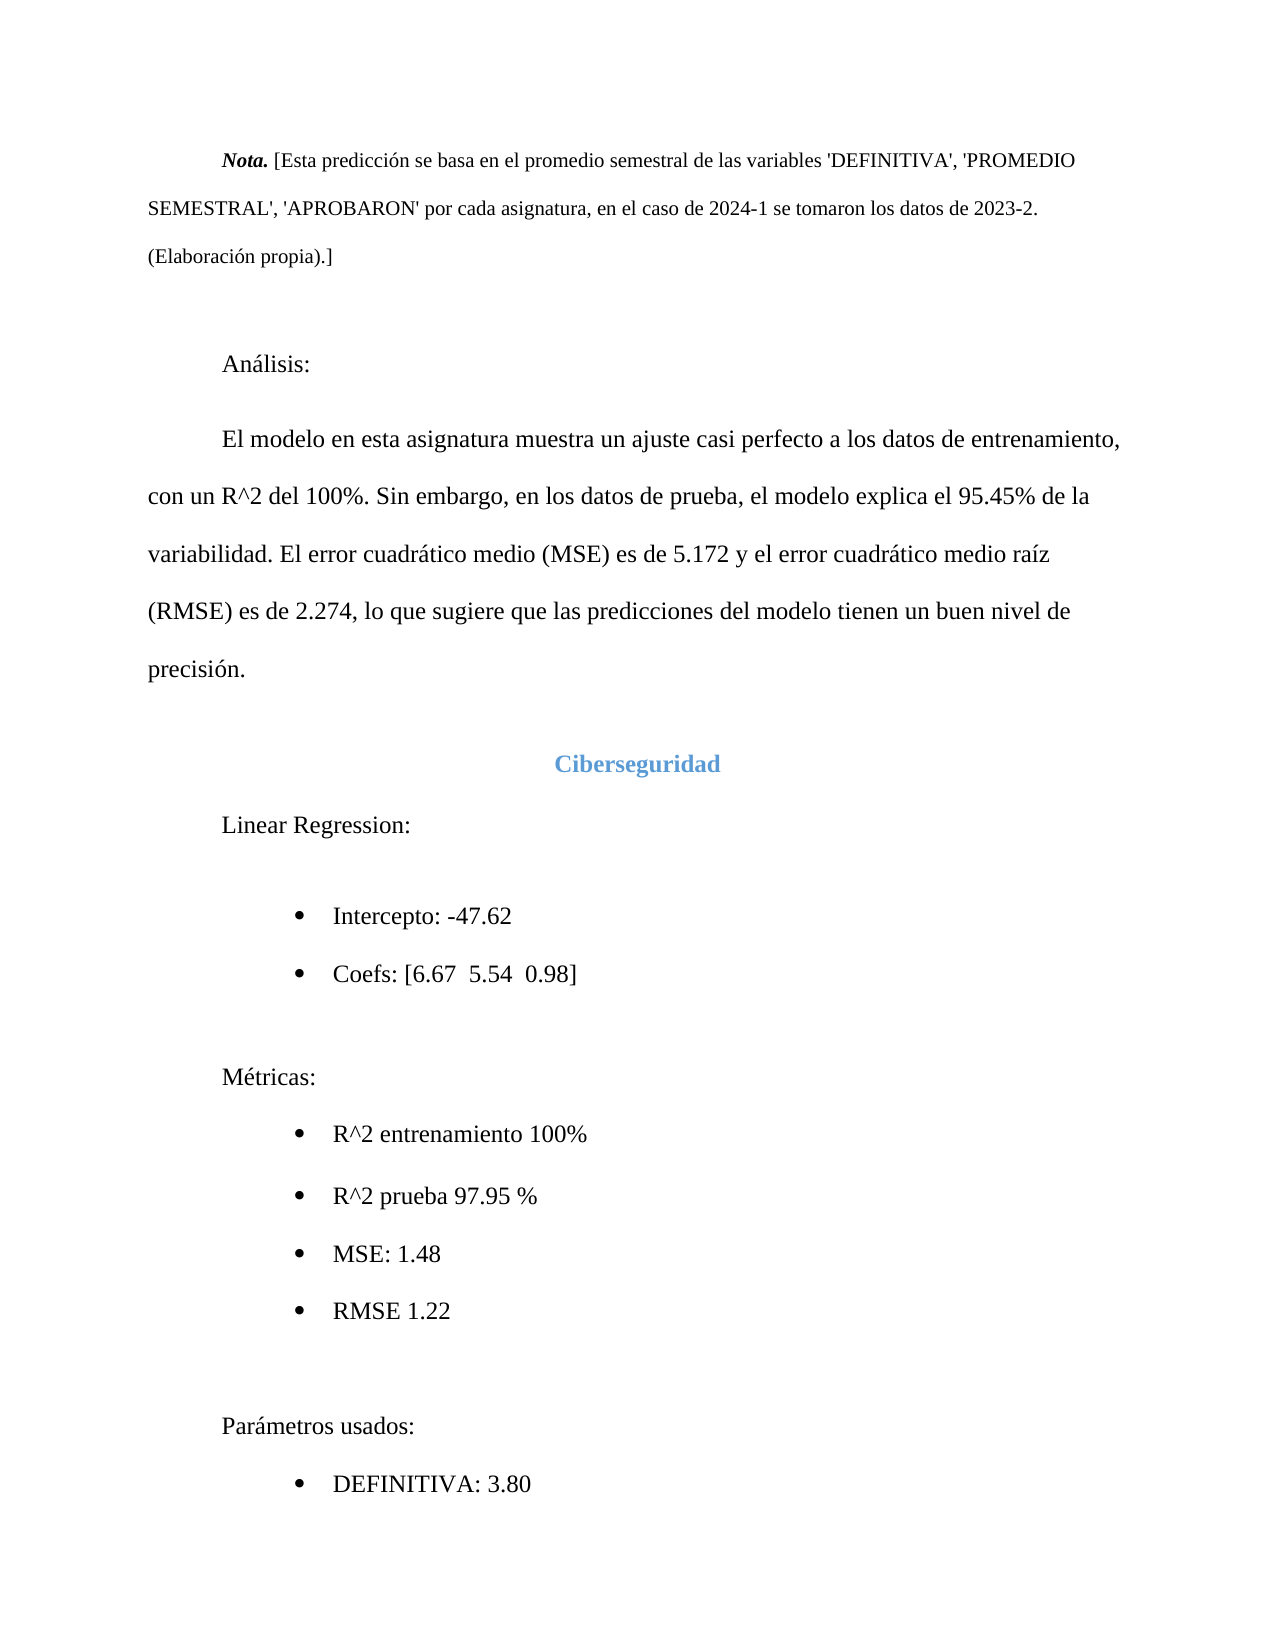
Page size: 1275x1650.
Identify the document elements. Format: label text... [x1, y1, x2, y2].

list Parámetros usados: [221, 1411, 1127, 1440]
text El modelo en esta asignatura muestra un ajuste casi perfecto a los datos de entrenamiento, con un R^2 del 100%. Sin embargo, en los datos de prueba, el modelo explica el 95.45% de la variabilidad. El error cuadrático medio (MSE) es de 5.172 y el error cuadrático medio raíz (RMSE) es de 2.274, lo que sugiere que las predicciones del modelo tienen un buen nivel de precisión. [148, 424, 1127, 682]
text Análisis: [148, 349, 1127, 378]
list R^2 prueba 97.95 % [295, 1181, 1127, 1210]
text Métricas: [148, 1062, 1127, 1090]
list Coefs: [6.67 5.54 0.98] [295, 959, 1127, 987]
list RMSE 1.22 [295, 1296, 1127, 1325]
list MSE: 1.48 [295, 1239, 1127, 1267]
list Intercepto: -47.62 [295, 901, 1127, 930]
list DEFINITIVA: 3.80 [295, 1469, 1127, 1497]
text Nota. [Esta predicción se basa en el promedio semestral de las variables 'DEFINITIVA', 'PROMEDIO SEMESTRAL', 'APROBARON' por cada asignatura, en el caso de 2024-1 se tomaron los datos de 2023-2. (Elaboración propia).] [148, 148, 1127, 268]
text Linear Regression: [221, 810, 1127, 839]
subtitle Ciberseguridad [148, 749, 1127, 777]
list R^2 entrenamiento 100% [295, 1119, 1127, 1148]
